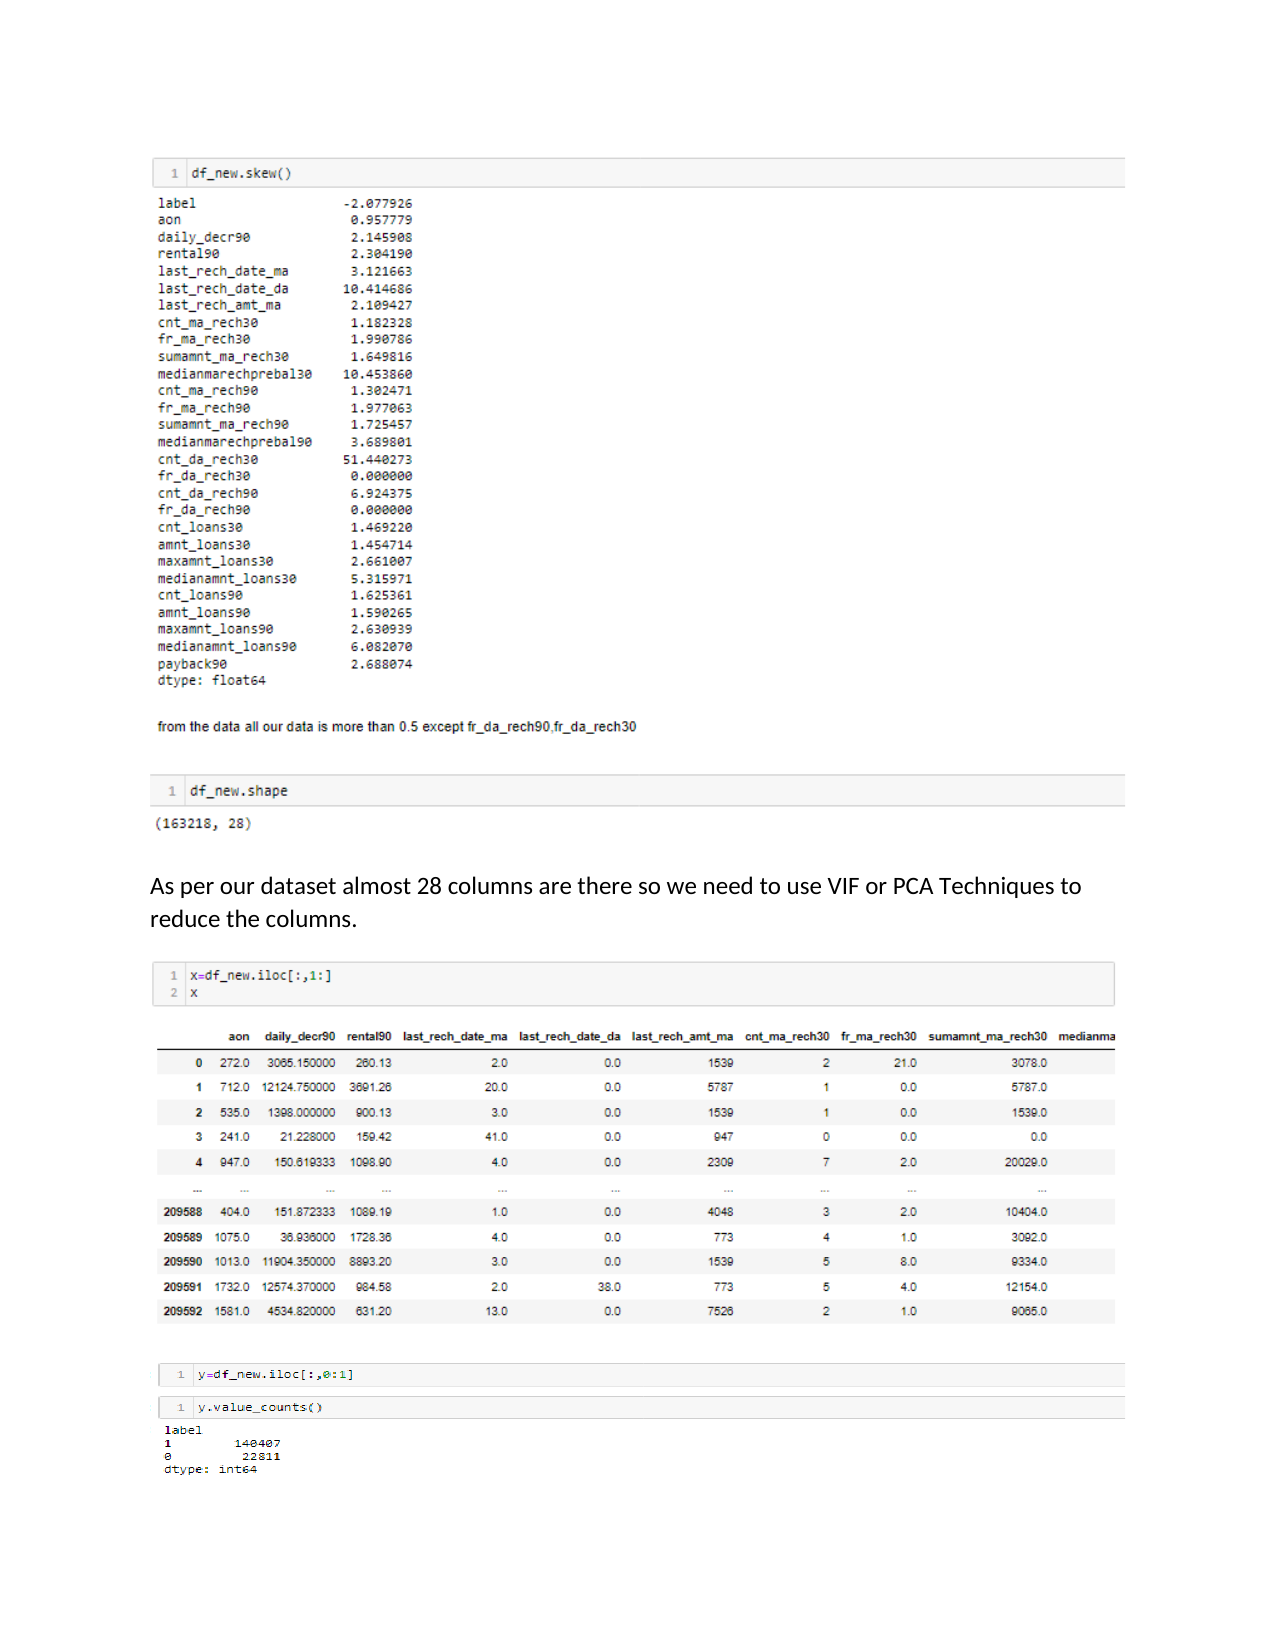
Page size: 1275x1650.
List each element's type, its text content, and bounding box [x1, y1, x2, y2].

picture [150, 952, 1125, 1342]
picture [150, 150, 1125, 744]
picture [150, 1360, 1125, 1492]
picture [150, 762, 1125, 851]
text As per our dataset almost 28 columns are there so we need to use VIF or PCA Techniques to reduce the columns. [150, 870, 1125, 933]
